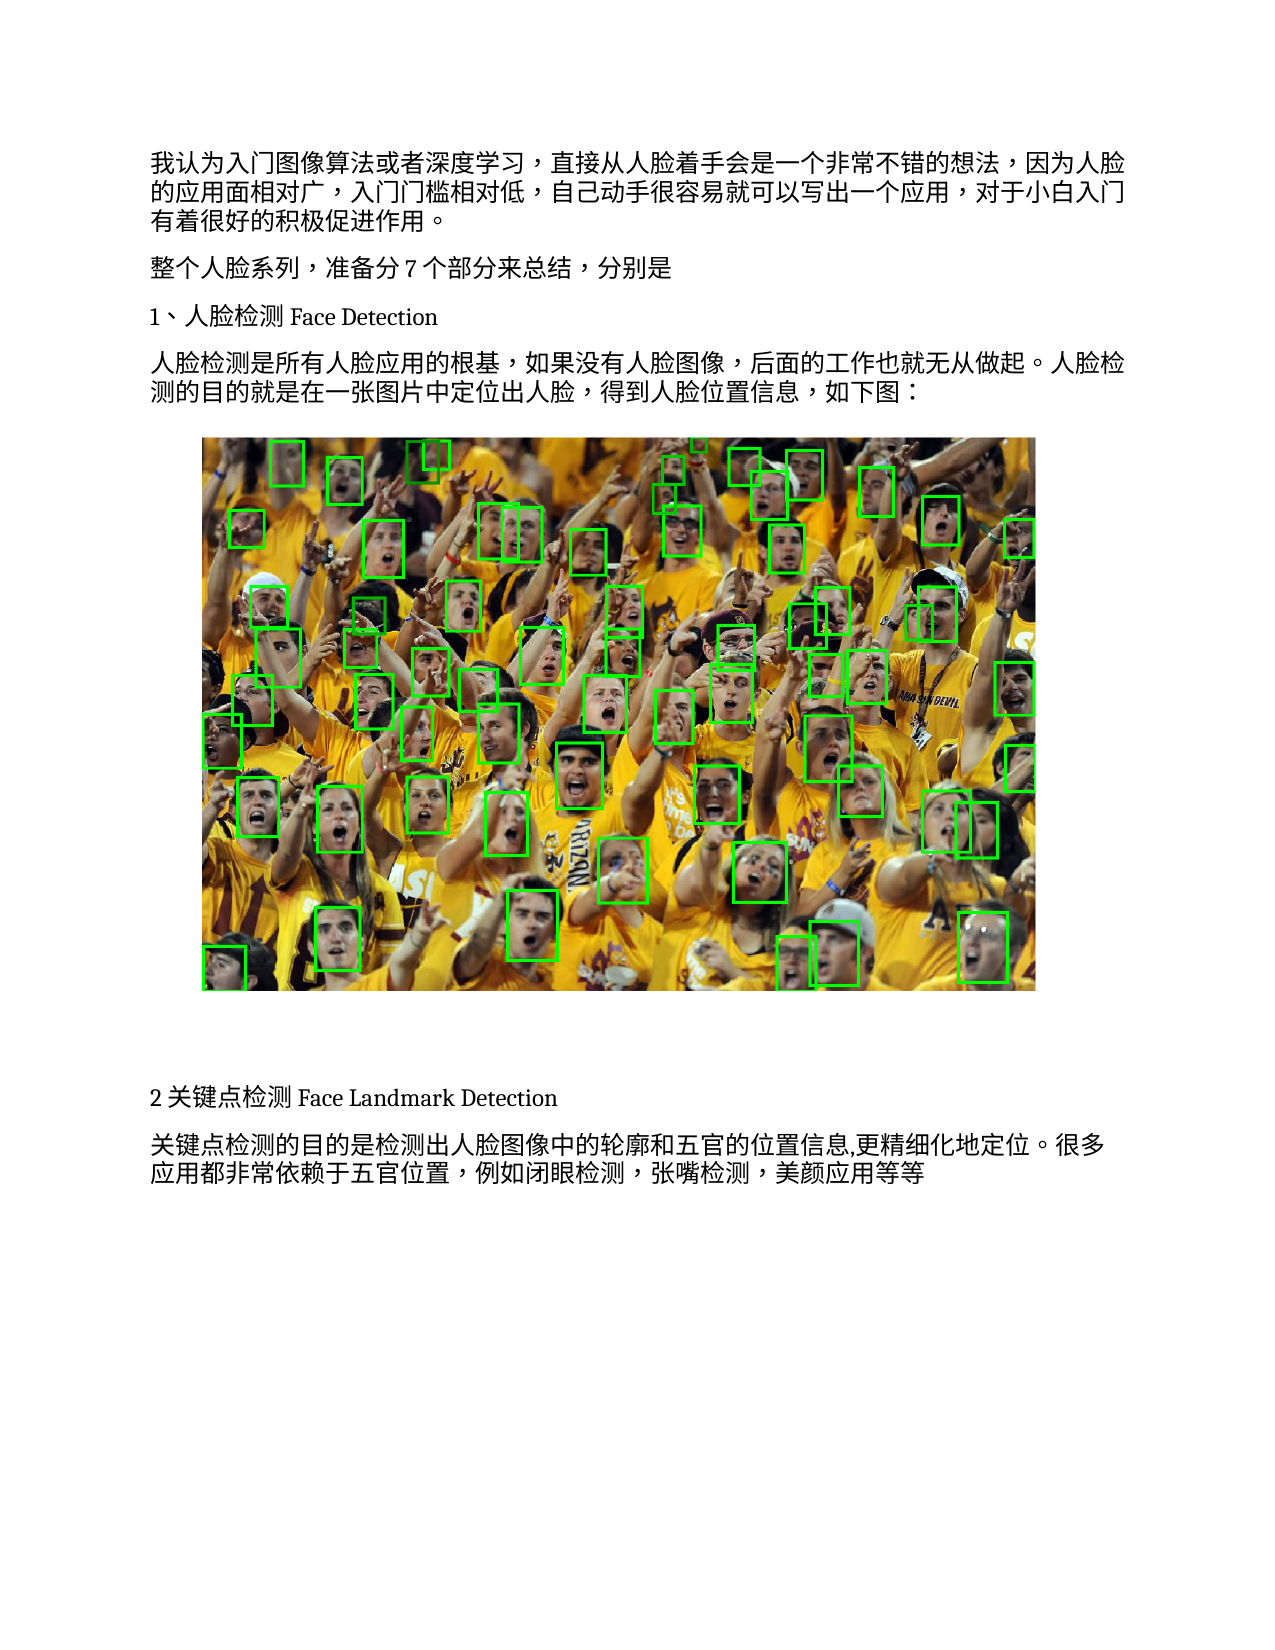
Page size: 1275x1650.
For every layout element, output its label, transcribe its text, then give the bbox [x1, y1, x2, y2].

text 2关键点检测 Face Landmark Detection [150, 1084, 1125, 1113]
picture [168, 426, 1044, 1016]
text 1、人脸检测 Face Detection [150, 302, 1125, 331]
text 我认为入门图像算法或者深度学习，直接从人脸着手会是一个非常不错的想法，因为人脸的应用面相对广，入门门槛相对低，自己动手很容易就可以写出一个应用，对于小白入门有着很好的积极促进作用。 [150, 150, 1125, 236]
text 人脸检测是所有人脸应用的根基，如果没有人脸图像，后面的工作也就无从做起。人脸检测的目的就是在一张图片中定位出人脸，得到人脸位置信息，如下图： [150, 350, 1125, 407]
text 整个人脸系列，准备分7个部分来总结，分别是 [150, 255, 1125, 284]
text 关键点检测的目的是检测出人脸图像中的轮廓和五官的位置信息,更精细化地定位。很多应用都非常依赖于五官位置，例如闭眼检测，张嘴检测，美颜应用等等 [150, 1132, 1125, 1189]
